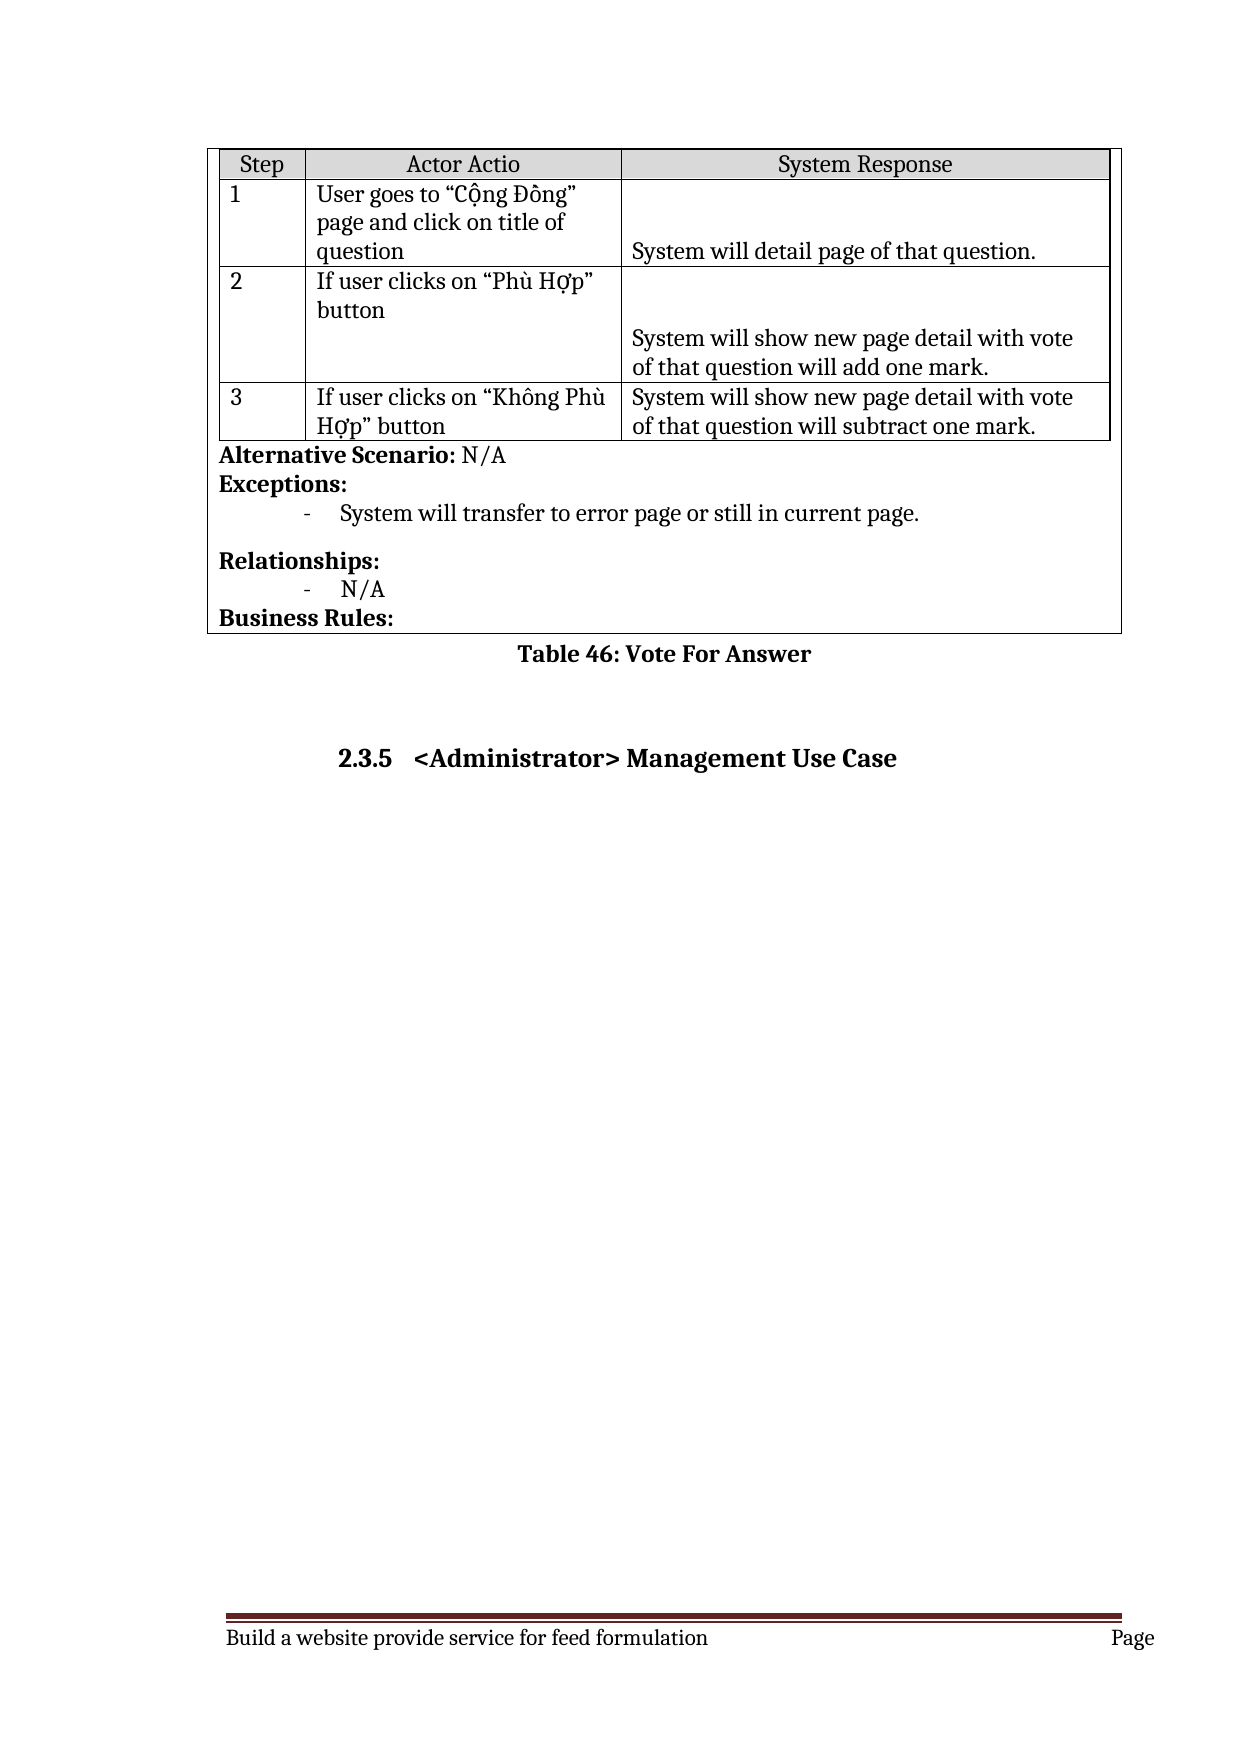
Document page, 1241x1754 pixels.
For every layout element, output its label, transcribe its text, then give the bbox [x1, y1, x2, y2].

subtitle <Administrator> Management Use Case [338, 743, 1122, 774]
text Table 46: Vote For Answer [207, 640, 1122, 669]
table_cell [208, 149, 1121, 633]
